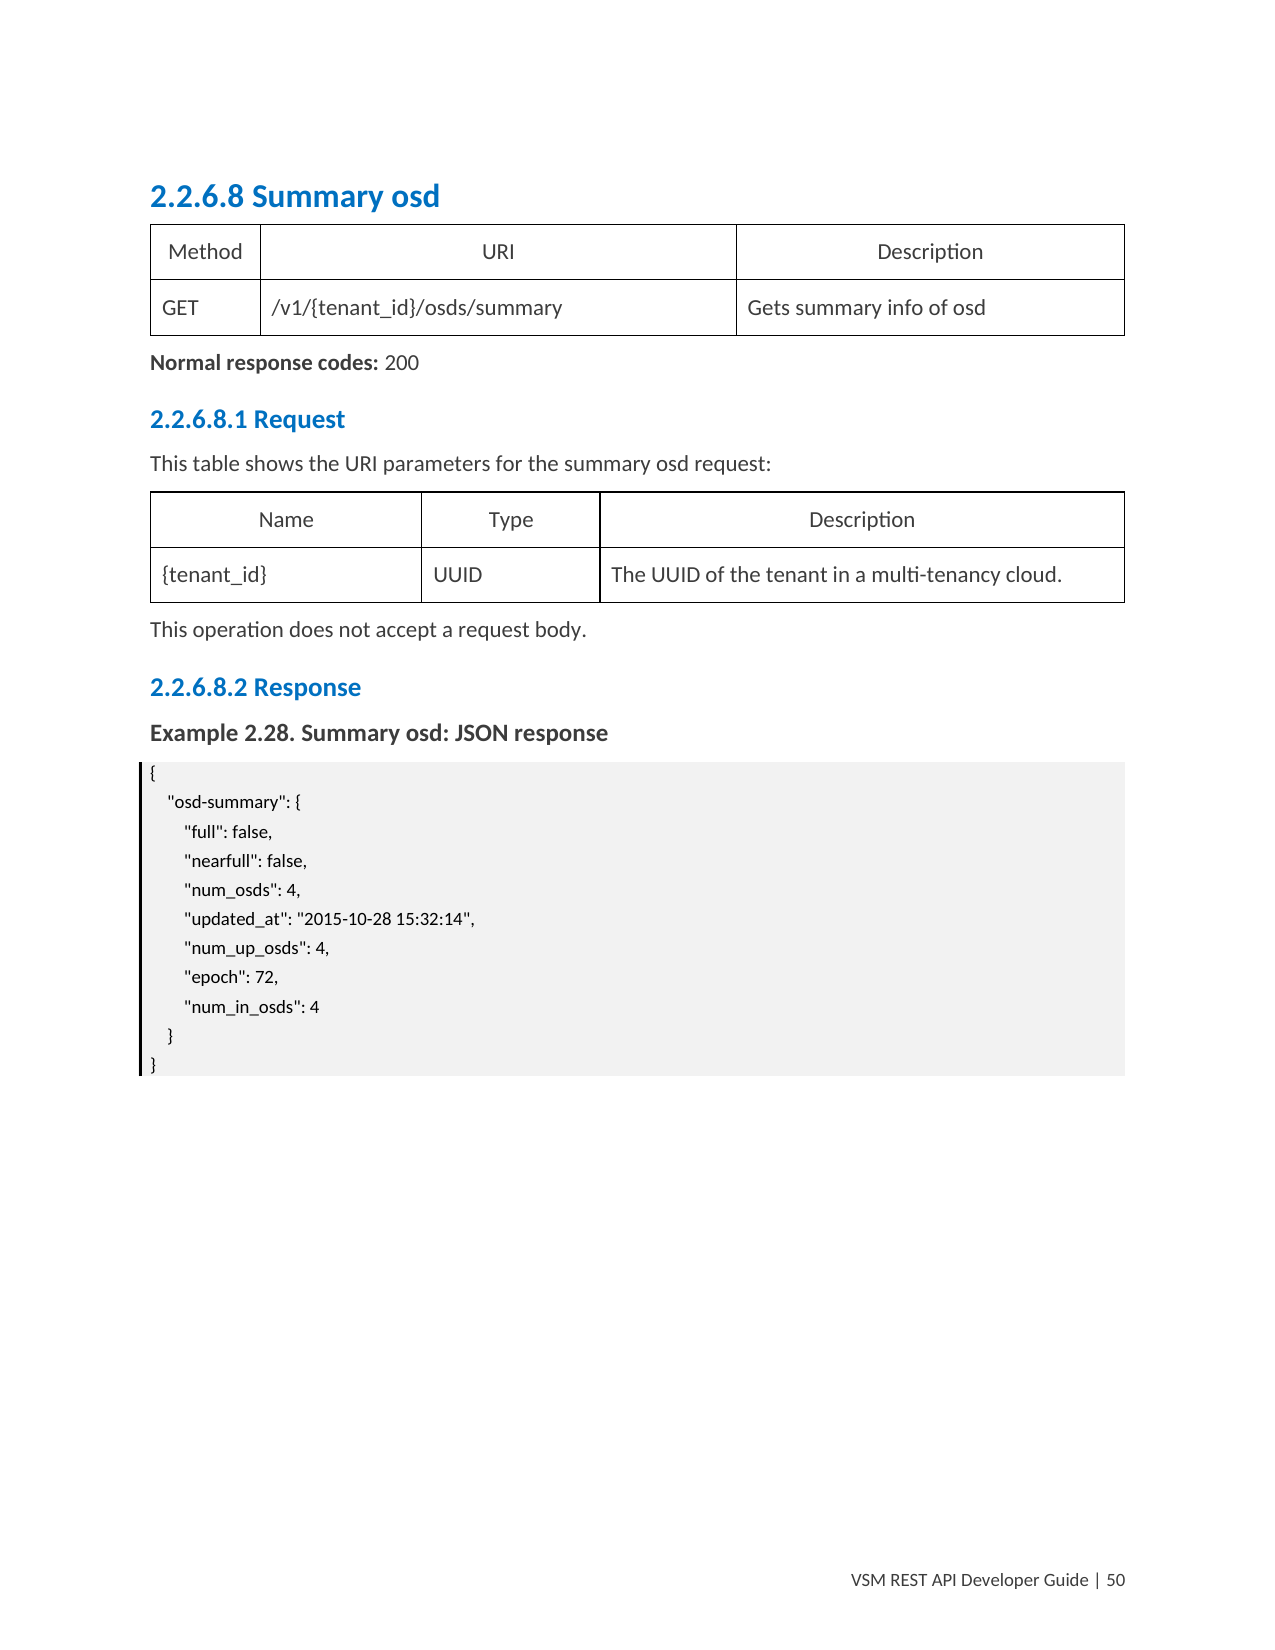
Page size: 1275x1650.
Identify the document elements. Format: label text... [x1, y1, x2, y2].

text "updated_at": "2015-10-28 15:32:14", [142, 907, 1125, 930]
table_cell {tenant_id} [151, 548, 421, 602]
table_cell /v1/{tenant_id}/osds/summary [261, 280, 736, 334]
text "epoch": 72, [142, 966, 1125, 989]
text Example 2.28. Summary osd: JSON response [150, 717, 1125, 748]
table_header Description [737, 225, 1124, 279]
text "full": false, [142, 820, 1125, 843]
text } [142, 1053, 1125, 1076]
subtitle Summary osd [150, 175, 1125, 216]
subtitle Request [150, 402, 1125, 436]
subtitle Response [150, 670, 1125, 703]
text "num_osds": 4, [142, 878, 1125, 901]
table_header Type [422, 493, 599, 547]
table_header Name [151, 493, 421, 547]
text "nearfull": false, [142, 849, 1125, 872]
table_header URI [261, 225, 736, 279]
text This operation does not accept a request body. [150, 616, 1125, 644]
text "num_up_osds": 4, [142, 937, 1125, 959]
table_cell The UUID of the tenant in a multi-tenancy cloud. [601, 548, 1124, 602]
text "osd-summary": { [142, 791, 1125, 814]
table_header Description [601, 493, 1124, 547]
text { [142, 762, 1125, 784]
table_cell GET [151, 280, 260, 334]
text } [142, 1024, 1125, 1047]
table_cell UUID [422, 548, 599, 602]
table_header Method [151, 225, 260, 279]
table_cell Gets summary info of osd [737, 280, 1124, 334]
text This table shows the URI parameters for the summary osd request: [150, 449, 1125, 478]
text Normal response codes: 200 [150, 348, 1125, 376]
text "num_in_osds": 4 [142, 995, 1125, 1018]
